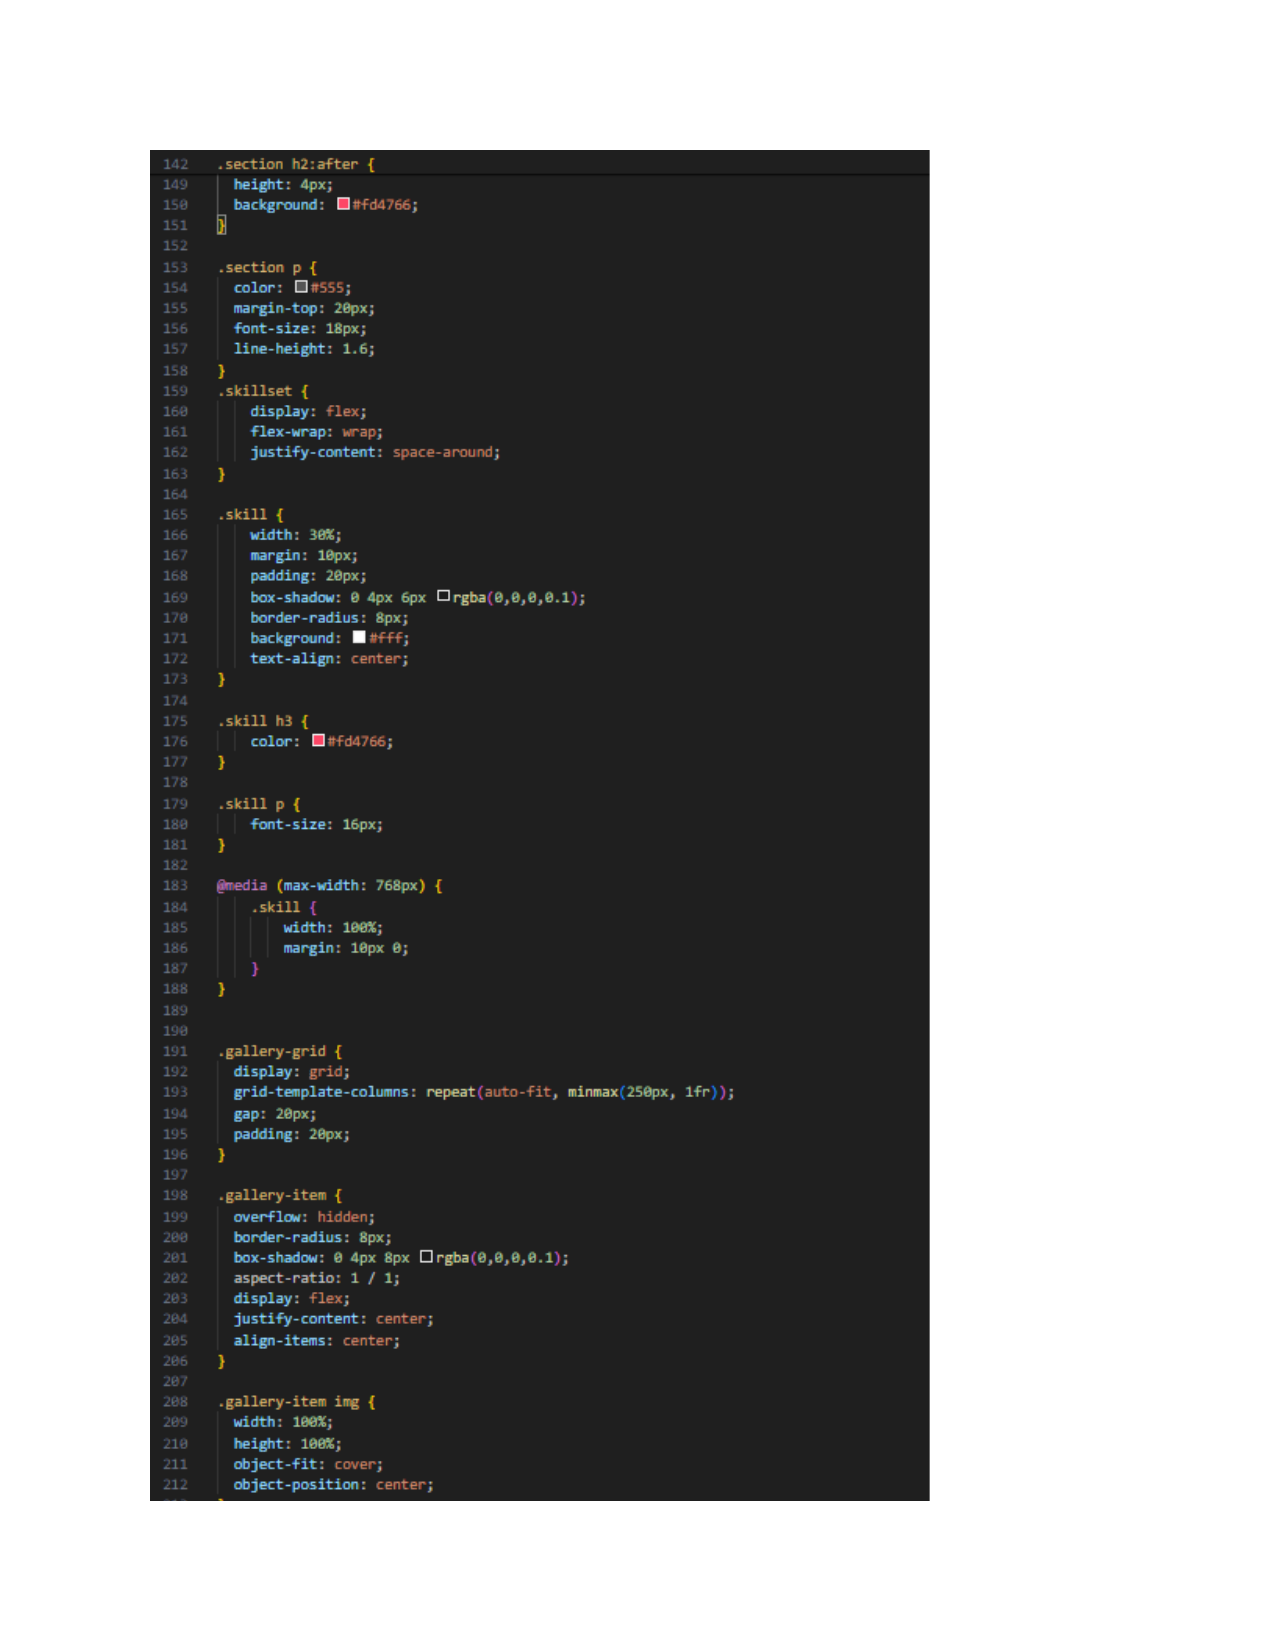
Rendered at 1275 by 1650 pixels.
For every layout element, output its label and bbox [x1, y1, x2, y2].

picture [150, 150, 930, 1501]
